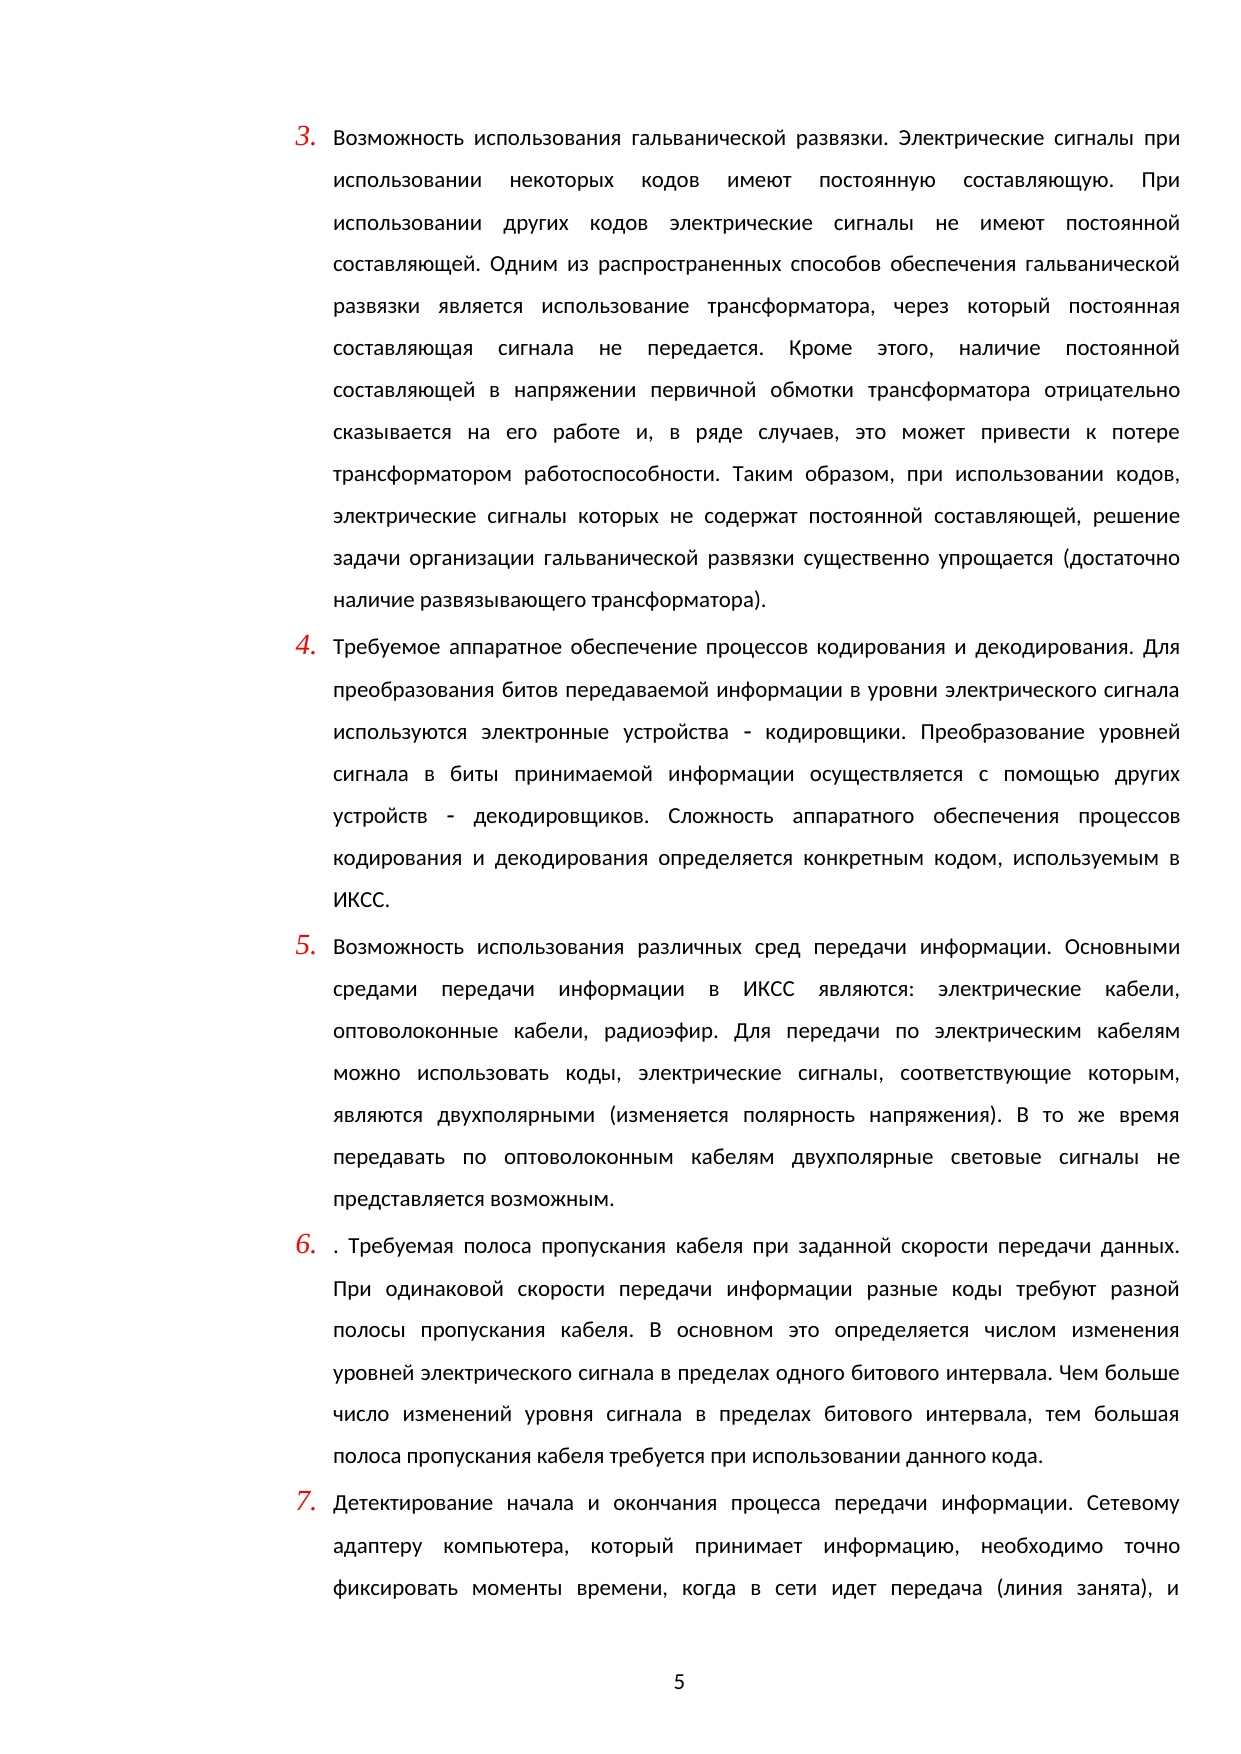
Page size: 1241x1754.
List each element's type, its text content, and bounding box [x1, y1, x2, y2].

list Требуемое аппаратное обеспечение процессов кодирования и декодирования. Для преобразования битов передаваемой информации в уровни электрического сигнала используются электронные устройства кодировщики. Преобразование уровней сигнала в биты принимаемой информации осуществляется с помощью других устройств декодировщиков. Сложность аппаратного обеспечения процессов кодирования и декодирования определяется конкретным кодом, используемым в ИКСС. [295, 627, 1181, 913]
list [295, 1483, 1181, 1601]
list Возможность использования гальванической развязки. Электрические сигналы при использовании некоторых кодов имеют постоянную составляющую. При использовании других кодов электрические сигналы не имеют постоянной составляющей. Одним из распространенных способов обеспечения гальванической развязки является использование трансформатора, через который постоянная составляющая сигнала не передается. Кроме этого, наличие постоянной составляющей в напряжении первичной обмотки трансформатора отрицательно сказывается на его работе и, в ряде случаев, это может привести к потере трансформатором работоспособности. Таким образом, при использовании кодов, электрические сигналы которых не содержат постоянной составляющей, решение задачи организации гальванической развязки существенно упрощается (достаточно наличие развязывающего трансформатора). [295, 118, 1181, 613]
list Возможность использования различных сред передачи информации. Основными средами передачи информации в ИКСС являются: электрические кабели, оптоволоконные кабели, радиоэфир. Для передачи по электрическим кабелям можно использовать коды, электрические сигналы, соответствующие которым, являются двухполярными (изменяется полярность напряжения). В то же время передавать по оптоволоконным кабелям двухполярные световые сигналы не представляется возможным. [295, 927, 1181, 1212]
list . Требуемая полоса пропускания кабеля при заданной скорости передачи данных. При одинаковой скорости передачи информации разные коды требуют разной полосы пропускания кабеля. В основном это определяется числом изменения уровней электрического сигнала в пределах одного битового интервала. Чем больше число изменений уровня сигнала в пределах битового интервала, тем большая полоса пропускания кабеля требуется при использовании данного кода. [295, 1226, 1181, 1469]
